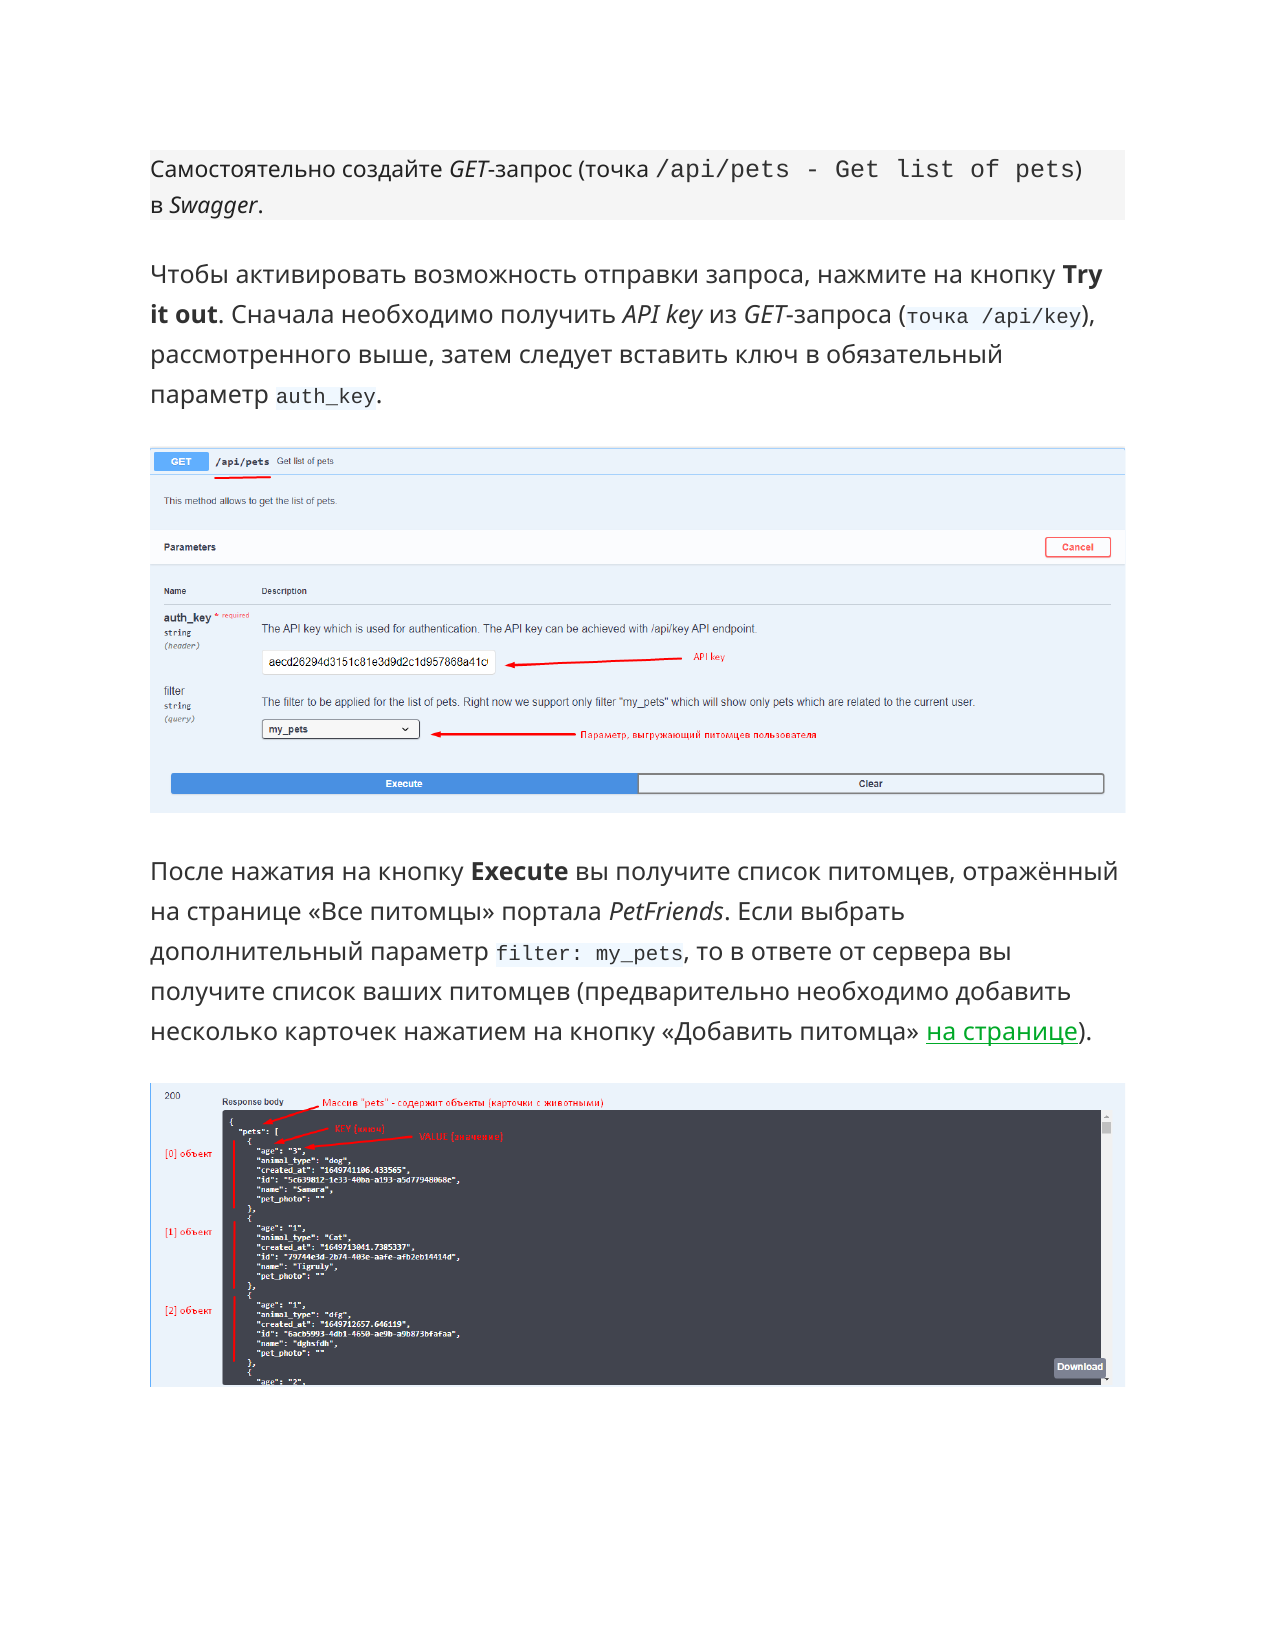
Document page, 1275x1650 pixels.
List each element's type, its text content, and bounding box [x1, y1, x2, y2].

text Чтобы активировать возможность отправки запроса, нажмите на кнопку Try it out. Сначала необходимо получить API key из GET-запроса (точка /api/key), рассмотренного выше, затем следует вставить ключ в обязательный параметр auth_key. [150, 251, 1125, 411]
picture [150, 1083, 1125, 1387]
text После нажатия на кнопку Execute вы получите список питомцев, отражённый на странице «Все питомцы» портала PetFriends. Если выбрать дополнительный параметр filter: my_pets, то в ответе от сервера вы получите список ваших питомцев (предварительно необходимо добавить несколько карточек нажатием на кнопку «Добавить питомца» на странице). [150, 848, 1125, 1048]
picture [150, 446, 1125, 813]
text Самостоятельно создайте GET-запрос (точка /api/pets - Get list of pets) в Swagger. [150, 150, 1125, 220]
